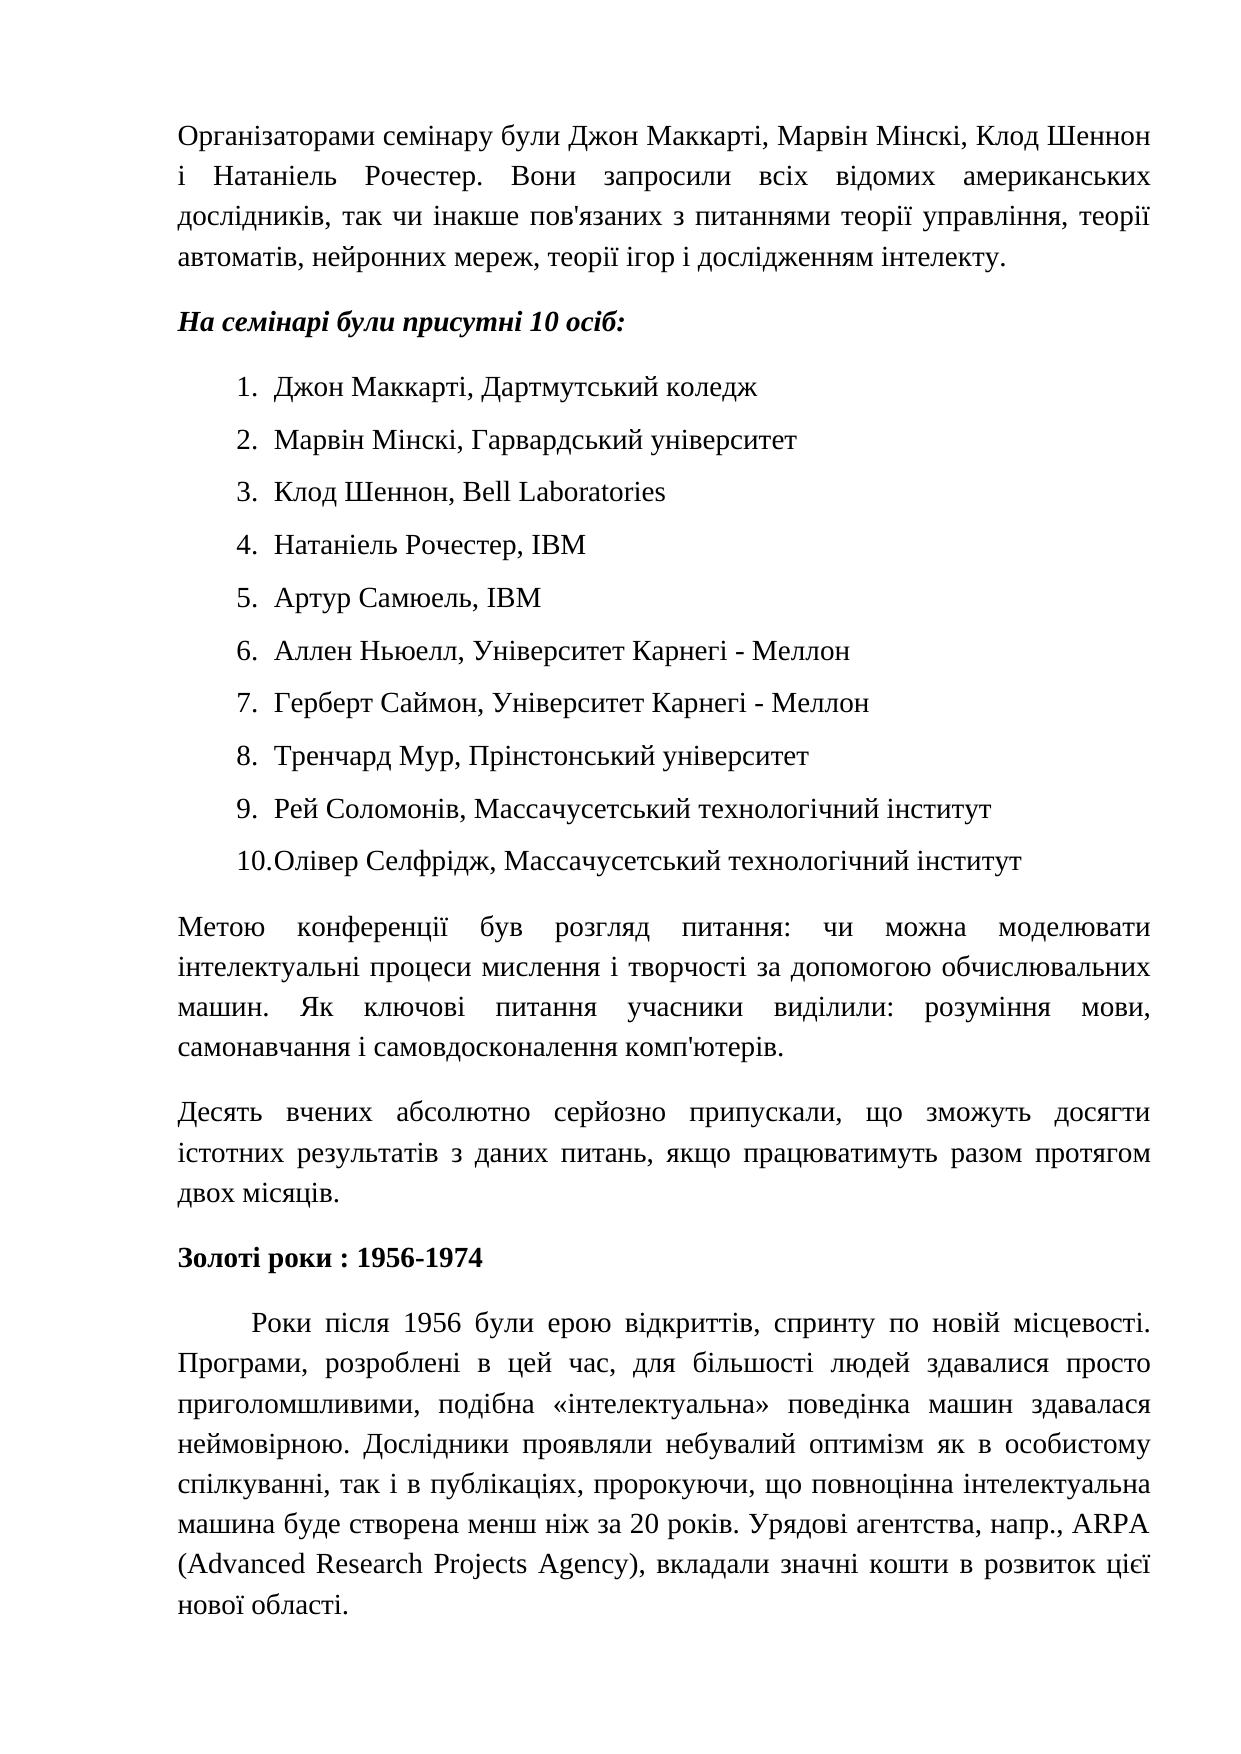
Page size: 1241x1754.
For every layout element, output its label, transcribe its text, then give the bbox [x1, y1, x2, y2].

text Метою конференції був розгляд питання: чи можна моделювати інтелектуальні процеси мислення і творчості за допомогою обчислювальних машин. Як ключові питання учасники виділили: розуміння мови, самонавчання і самовдосконалення комп'ютерів. [177, 909, 1152, 1063]
list Тренчард Мур, Прінстонський університет [236, 738, 1152, 772]
list Аллен Ньюелл, Університет Карнегі - Меллон [236, 633, 1152, 666]
list Рей Соломонів, Массачусетський технологічний інститут [236, 791, 1152, 824]
list Натаніель Рочестер, IBM [236, 527, 1152, 561]
list Олівер Селфрідж, Массачусетський технологічний інститут [236, 843, 1152, 877]
list Джон Маккарті, Дартмутський коледж [236, 369, 1152, 403]
list Герберт Саймон, Університет Карнегі - Меллон [236, 685, 1152, 719]
list Клод Шеннон, Bell Laboratories [236, 474, 1152, 508]
text Організаторами семінару були Джон Маккарті, Марвін Мінскі, Клод Шеннон і Натаніель Рочестер. Вони запросили всіх відомих американських дослідників, так чи інакше пов'язаних з питаннями теорії управління, теорії автоматів, нейронних мереж, теорії ігор і дослідженням інтелекту. [177, 118, 1152, 272]
list Марвін Мінскі, Гарвардський університет [236, 422, 1152, 455]
text Золоті роки : 1956-1974 [177, 1240, 1152, 1274]
text Роки після 1956 були ерою відкриттів, спринту по новій місцевості. Програми, розроблені в цей час, для більшості людей здавалися просто приголомшливими, подібна «інтелектуальна» поведінка машин здавалася неймовірною. Дослідники проявляли небувалий оптимізм як в особистому спілкуванні, так і в публікаціях, пророкуючи, що повноцінна інтелектуальна машина буде створена менш ніж за 20 років. Урядові агентства, напр., ARPA (Advanced Research Projects Agency), вкладали значні кошти в розвиток цієї нової області. [177, 1305, 1152, 1620]
text На семінарі були присутні 10 осіб: [177, 304, 1152, 337]
text Десять вчених абсолютно серйозно припускали, що зможуть досягти істотних результатів з даних питань, якщо працюватимуть разом протягом двох місяців. [177, 1094, 1152, 1208]
list Артур Самюель, IBM [236, 580, 1152, 613]
